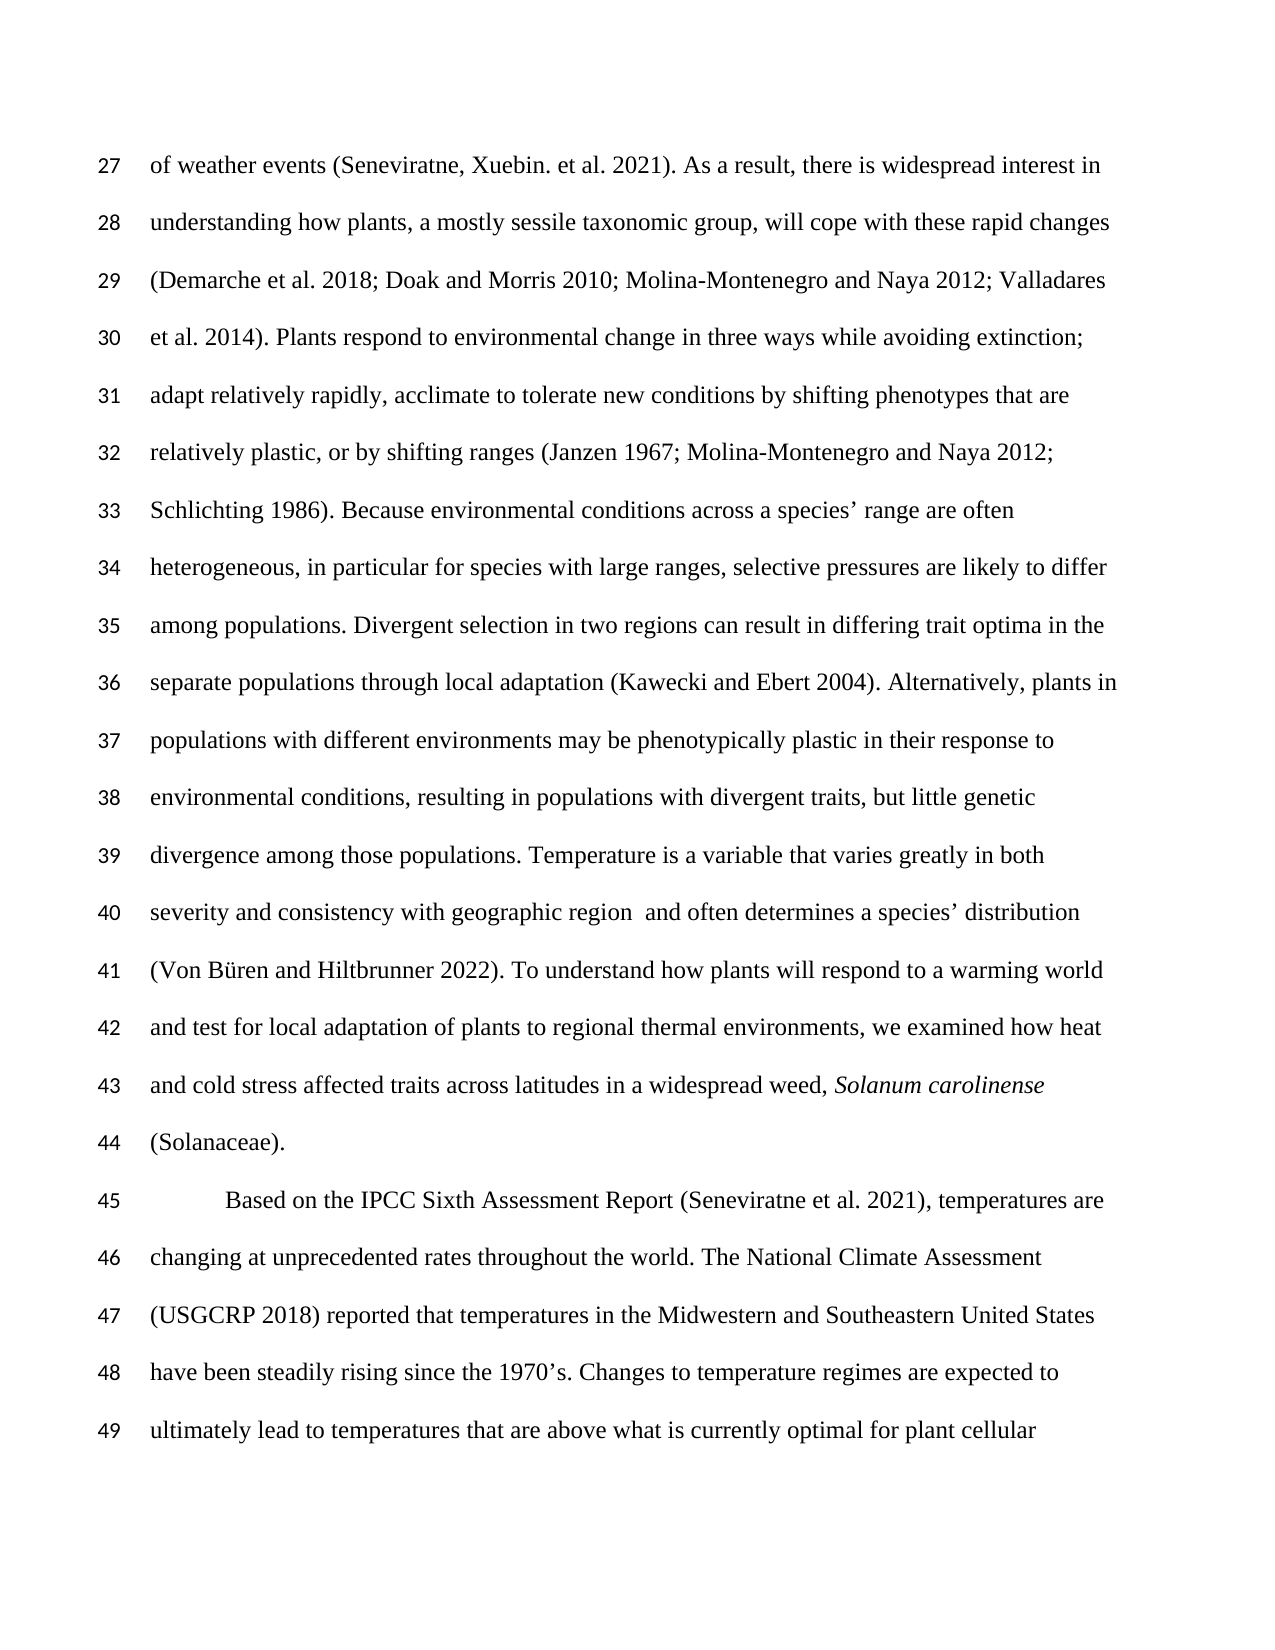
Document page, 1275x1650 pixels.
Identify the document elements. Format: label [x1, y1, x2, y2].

text [150, 150, 1125, 1156]
text [150, 1185, 1125, 1444]
